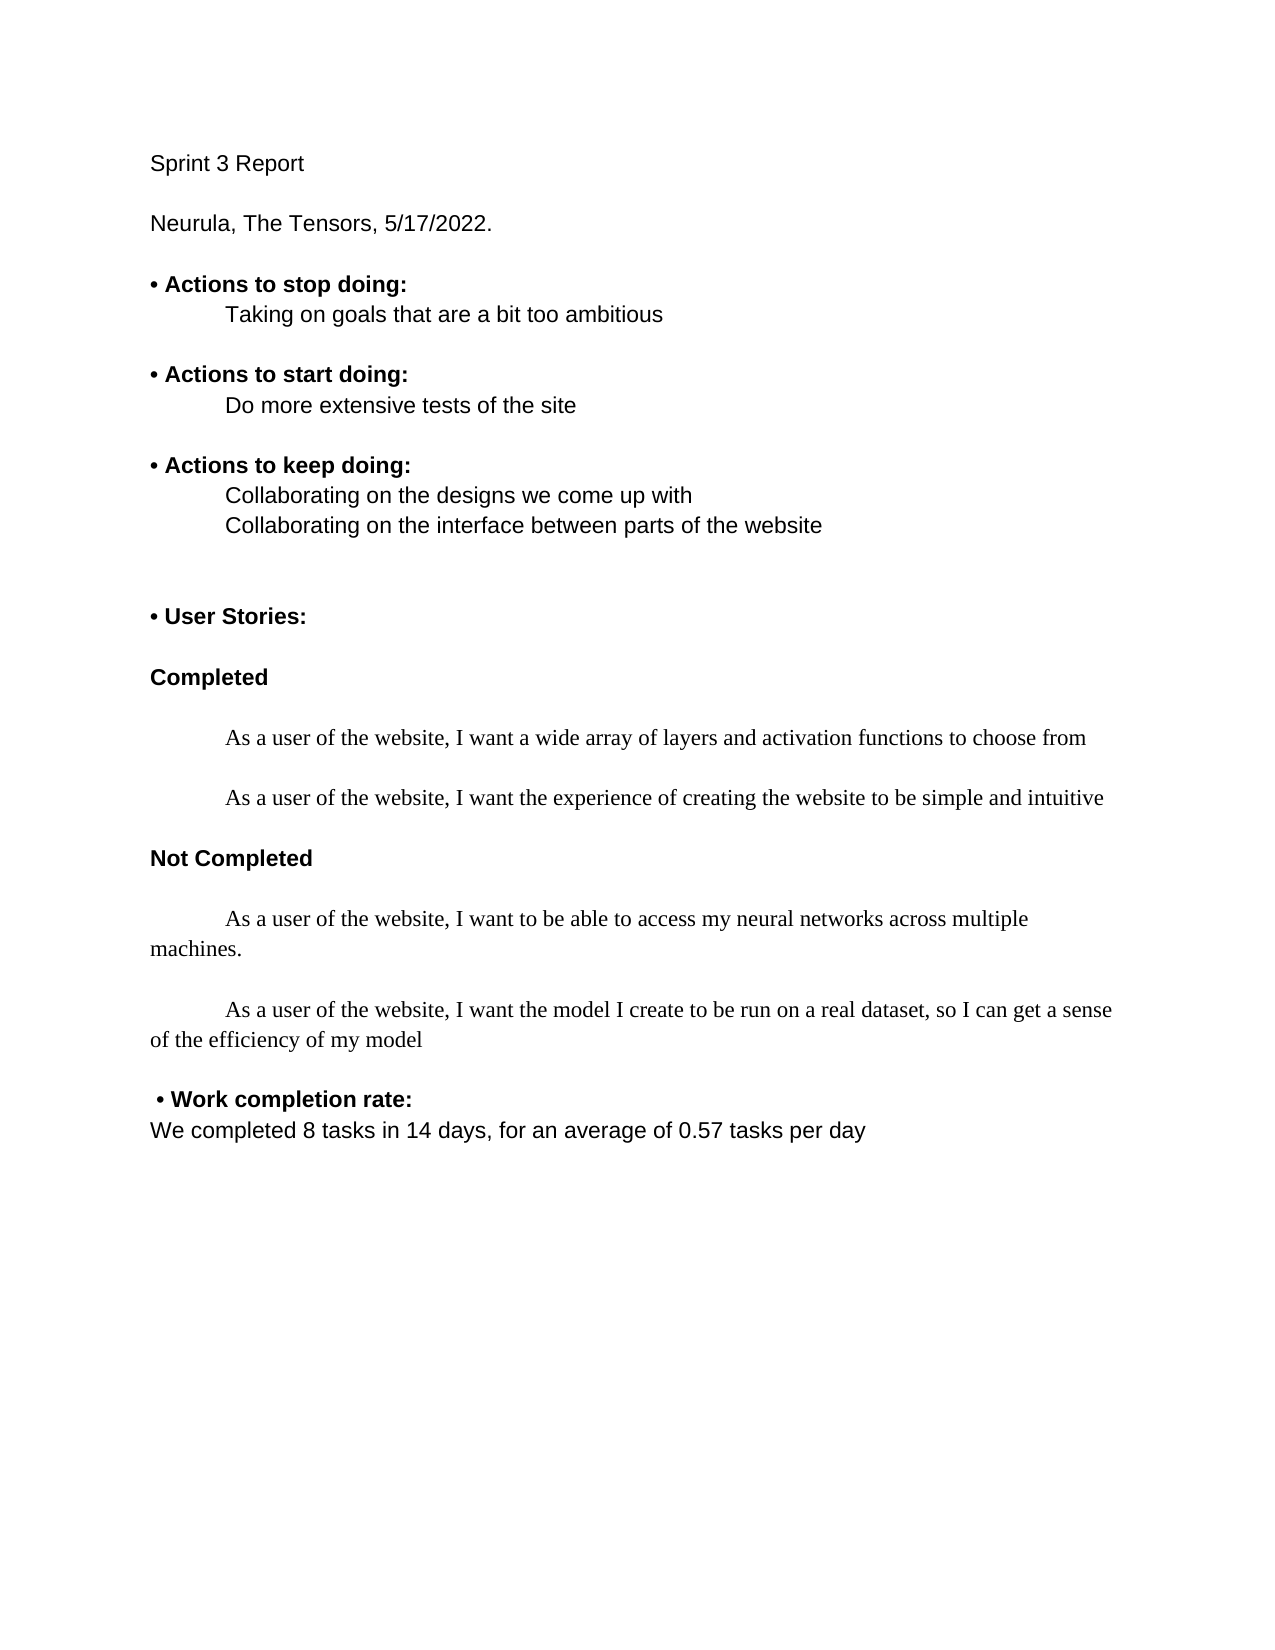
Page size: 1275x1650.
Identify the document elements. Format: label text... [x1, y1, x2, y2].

text As a user of the website, I want the model I create to be run on a real dataset, so I can get a sense of the efficiency of my model [150, 996, 1125, 1052]
text • Work completion rate: [150, 1086, 1125, 1113]
text Sprint 3 Report [150, 150, 1125, 176]
text As a user of the website, I want the experience of creating the website to be simple and intuitive [150, 784, 1125, 811]
text Do more extensive tests of the site [150, 392, 1125, 418]
text Taking on goals that are a bit too ambitious [150, 301, 1125, 327]
text Neurula, The Tensors, 5/17/2022. [150, 210, 1125, 237]
text • Actions to start doing: [150, 361, 1125, 388]
text Collaborating on the interface between parts of the website [150, 512, 1125, 539]
text As a user of the website, I want to be able to access my neural networks across multiple machines. [150, 905, 1125, 962]
text Collaborating on the designs we come up with [150, 482, 1125, 509]
text Completed [150, 663, 1125, 690]
text Not Completed [150, 845, 1125, 871]
text • User Stories: [150, 603, 1125, 629]
text • Actions to keep doing: [150, 452, 1125, 478]
text We completed 8 tasks in 14 days, for an average of 0.57 tasks per day [150, 1117, 1125, 1143]
text • Actions to stop doing: [150, 271, 1125, 297]
text As a user of the website, I want a wide array of layers and activation functions to choose from [150, 724, 1125, 750]
